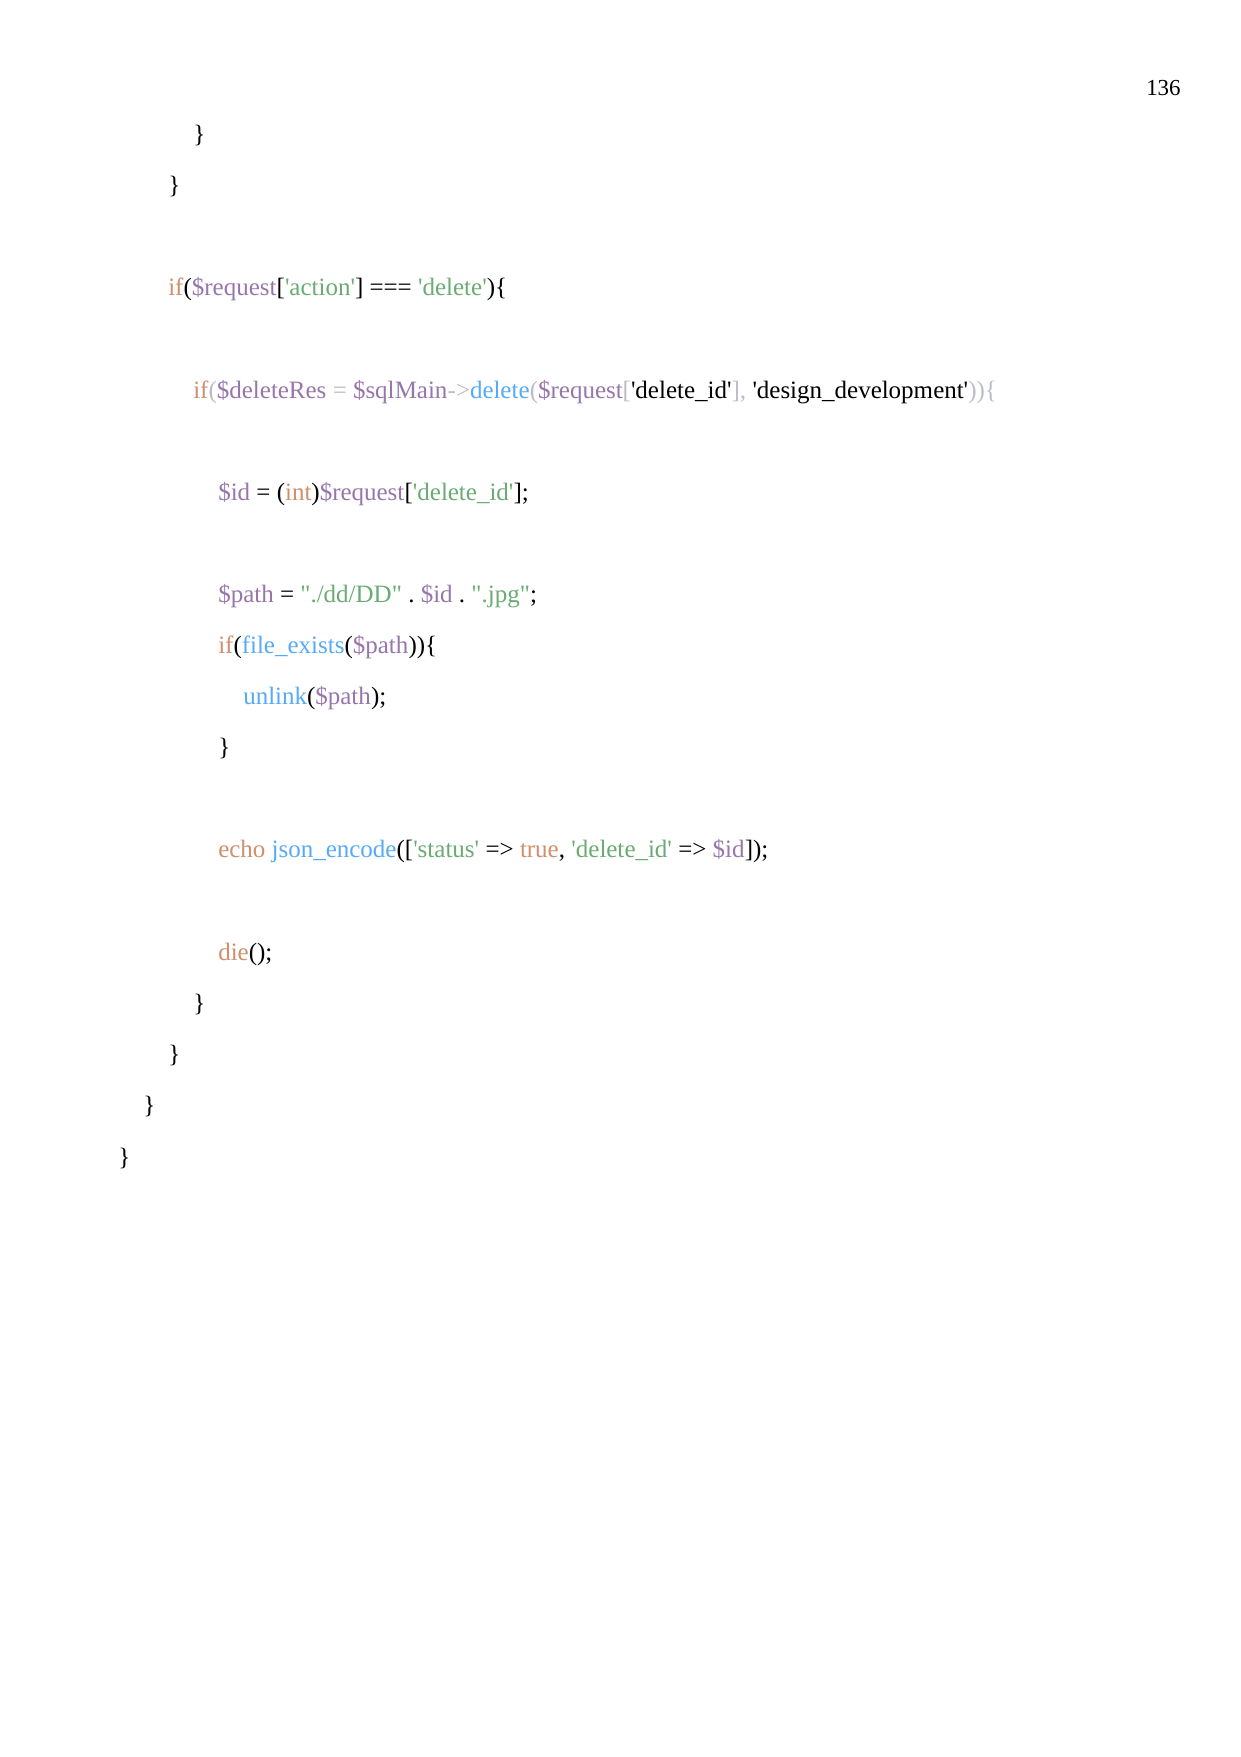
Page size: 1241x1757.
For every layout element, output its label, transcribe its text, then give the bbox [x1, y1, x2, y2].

text if($deleteRes = $sqlMain->delete($request['delete_id'], 'design_development')){ [193, 375, 1192, 403]
text } [193, 119, 1192, 148]
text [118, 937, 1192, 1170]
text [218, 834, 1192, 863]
text if($request['action'] === 'delete'){ [168, 272, 1192, 301]
text } [168, 170, 1192, 199]
text $id = (int)$request['delete_id']; [218, 477, 1192, 506]
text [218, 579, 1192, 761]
